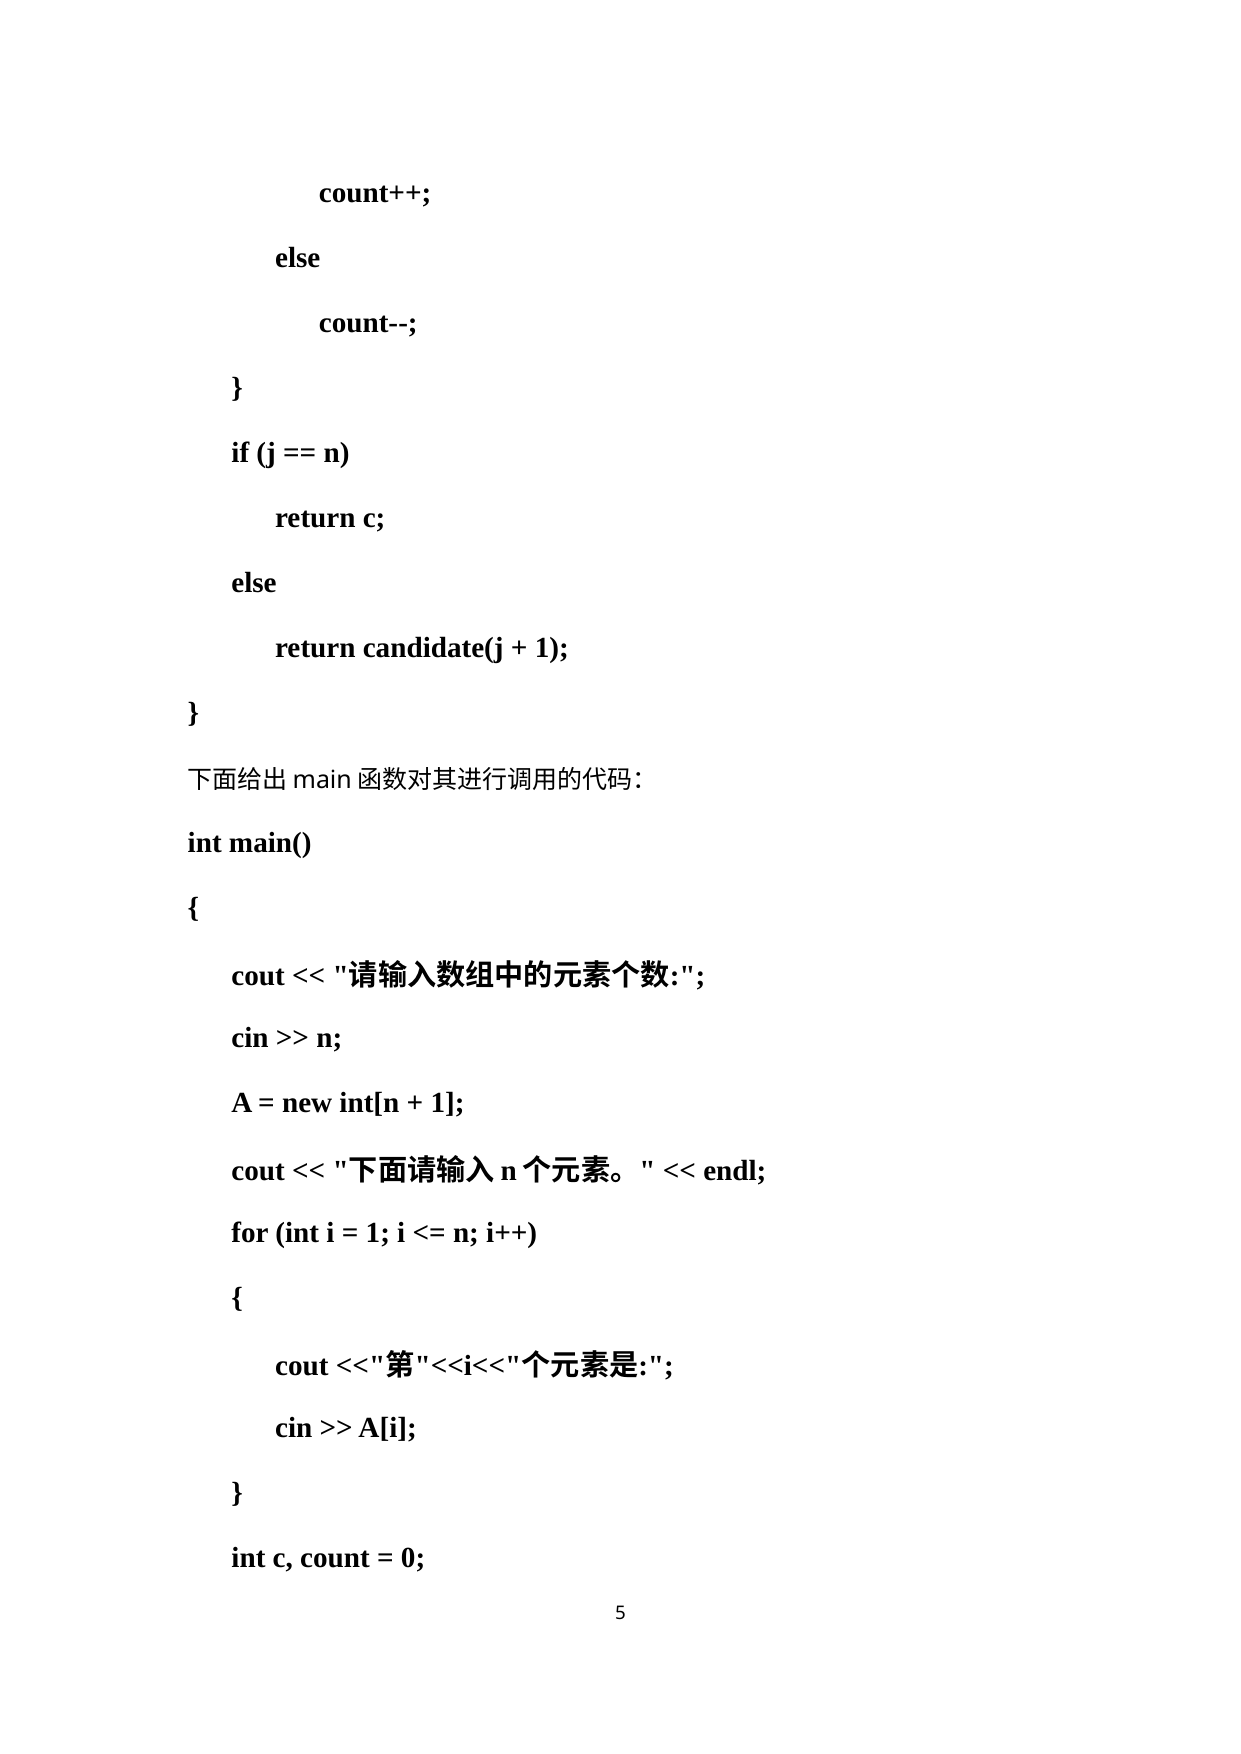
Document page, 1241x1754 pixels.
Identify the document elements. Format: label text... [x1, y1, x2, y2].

text cin >> A[i]; [187, 1395, 1053, 1460]
text { [187, 875, 1053, 940]
text } [187, 1460, 1053, 1525]
text for (int i = 1; i <= n; i++) [187, 1200, 1053, 1265]
text if (j == n) [187, 420, 1053, 485]
text return c; [187, 485, 1053, 550]
text else [187, 225, 1053, 290]
text 下面给出main函数对其进行调用的代码： [187, 745, 1053, 810]
text } [187, 680, 1053, 745]
text return candidate(j + 1); [187, 615, 1053, 680]
text { [187, 1265, 1053, 1330]
text cout <<"第"<<i<<"个元素是:"; [187, 1330, 1053, 1395]
text count--; [187, 290, 1053, 355]
text A = new int[n + 1]; [187, 1070, 1053, 1135]
text cin >> n; [187, 1005, 1053, 1070]
text int main() [187, 810, 1053, 875]
text else [187, 550, 1053, 615]
text } [187, 355, 1053, 420]
text count++; [187, 160, 1053, 225]
text cout << "下面请输入n个元素。" << endl; [187, 1135, 1053, 1200]
text int c, count = 0; [187, 1525, 1053, 1590]
text cout << "请输入数组中的元素个数:"; [187, 940, 1053, 1005]
